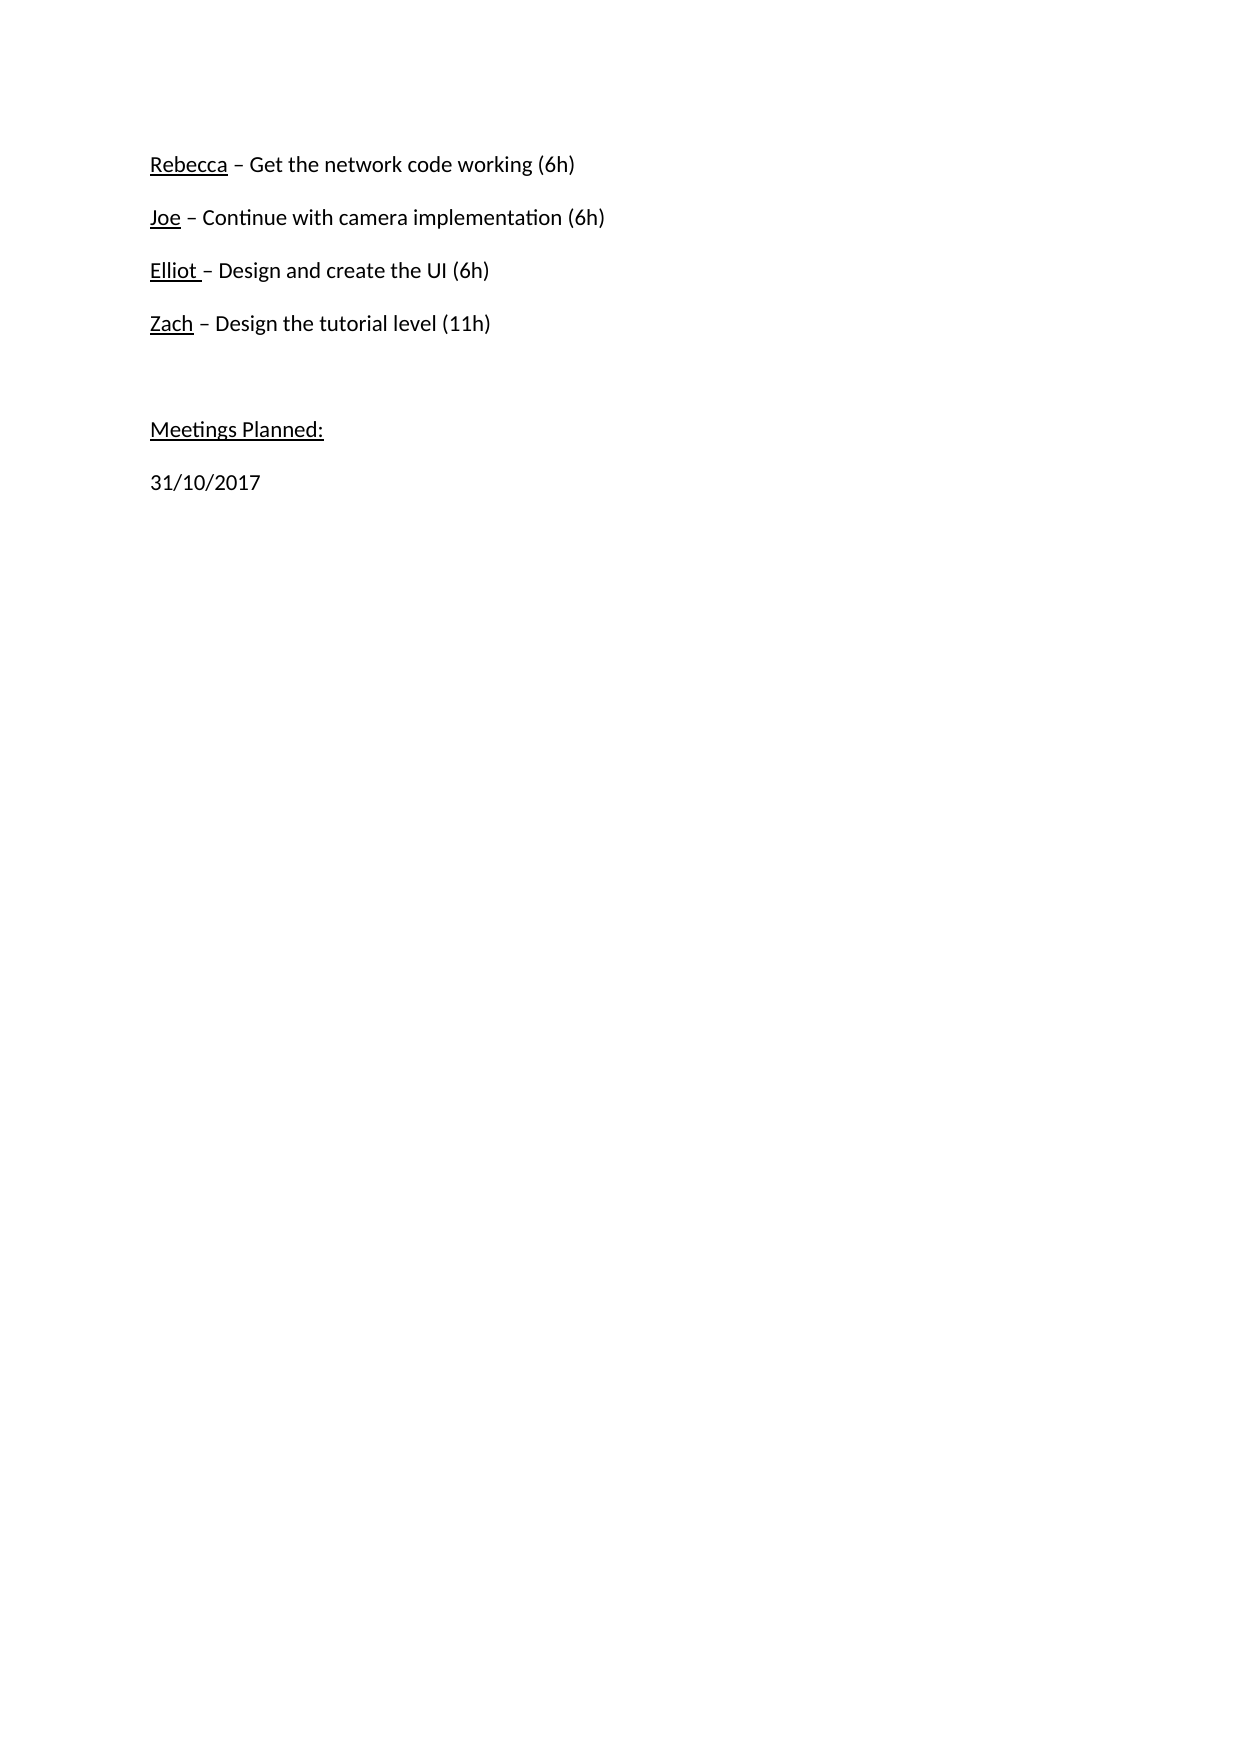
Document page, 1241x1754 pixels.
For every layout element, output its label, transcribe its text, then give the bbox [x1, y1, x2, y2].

text Elliot – Design and create the UI (6h) [150, 256, 1090, 284]
text 31/10/2017 [150, 468, 1090, 496]
text Joe – Continue with camera implementation (6h) [150, 203, 1090, 231]
text Rebecca – Get the network code working (6h) [150, 150, 1090, 178]
text Meetings Planned: [150, 415, 1090, 443]
text Zach – Design the tutorial level (11h) [150, 309, 1090, 337]
